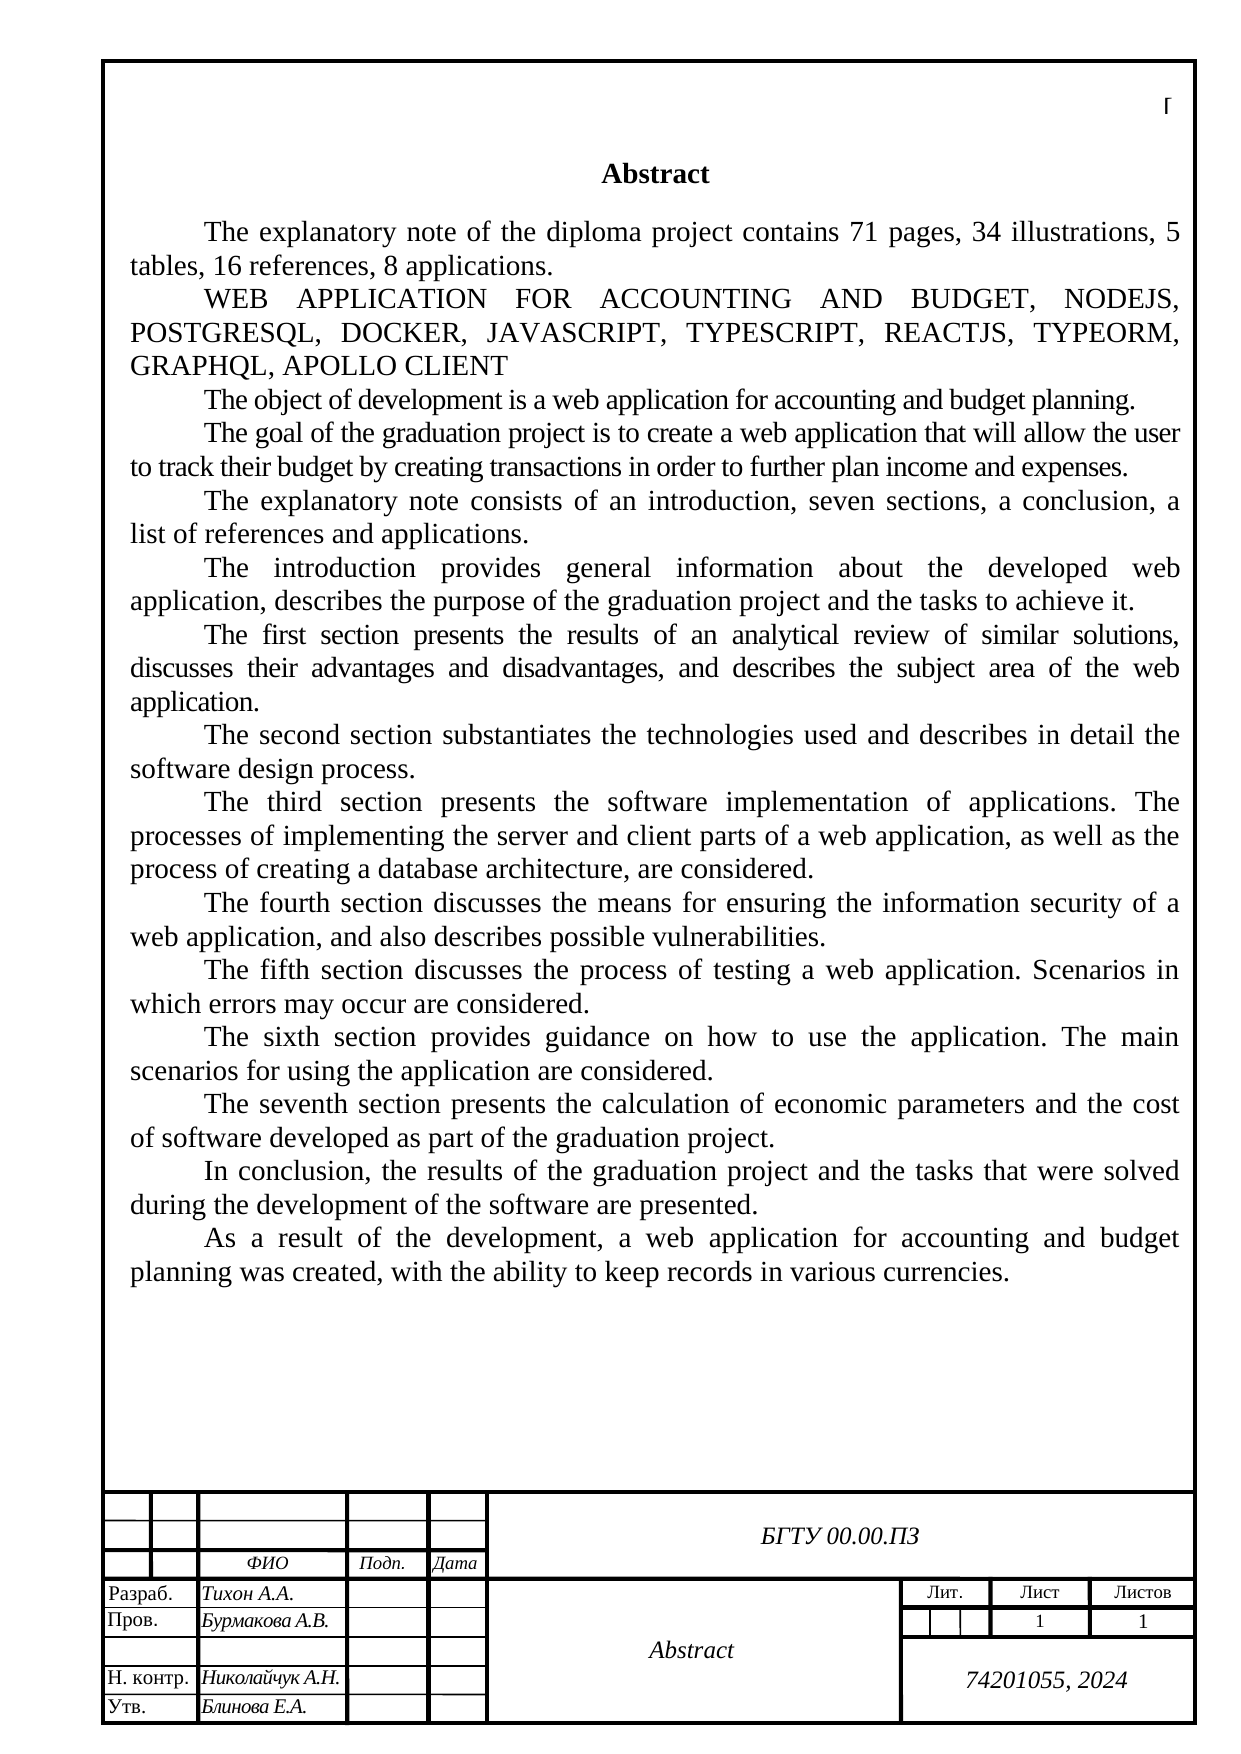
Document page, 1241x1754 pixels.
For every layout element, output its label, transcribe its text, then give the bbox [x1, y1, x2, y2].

text The sixth section provides guidance on how to use the application. The main scenarios for using the application are considered. [130, 1019, 1181, 1086]
text The explanatory note of the diploma project contains 71 pages, 34 illustrations, 5 tables, 16 references, 8 applications. [130, 214, 1181, 281]
text The first section presents the results of an analytical review of similar solutions, discusses their advantages and disadvantages, and describes the subject area of the web application. [130, 617, 1181, 717]
text The explanatory note consists of an introduction, seven sections, a conclusion, a list of references and applications. [130, 483, 1181, 550]
text In conclusion, the results of the graduation project and the tasks that were solved during the development of the software are presented. [130, 1153, 1181, 1221]
text WEB APPLICATION FOR ACCOUNTING AND BUDGET, NODEJS, POSTGRESQL, DOCKER, JAVASCRIPT, TYPESCRIPT, REACTJS, TYPEORM, GRAPHQL, APOLLO CLIENT [130, 281, 1181, 382]
text The fifth section discusses the process of testing a web application. Scenarios in which errors may occur are considered. [130, 952, 1181, 1019]
text The object of development is a web application for accounting and budget planning. [130, 382, 1181, 416]
text As a result of the development, a web application for accounting and budget planning was created, with the ability to keep records in various currencies. [130, 1221, 1181, 1288]
text The third section presents the software implementation of applications. The processes of implementing the server and client parts of a web application, as well as the process of creating a database architecture, are considered. [130, 784, 1181, 885]
text The goal of the graduation project is to create a web application that will allow the user to track their budget by creating transactions in order to further plan income and expenses. [130, 416, 1181, 483]
text The second section substantiates the technologies used and describes in detail the software design process. [130, 717, 1181, 784]
text Abstract [130, 156, 1181, 189]
text The seventh section presents the calculation of economic parameters and the cost of software developed as part of the graduation project. [130, 1086, 1181, 1153]
text The fourth section discusses the means for ensuring the information security of a web application, and also describes possible vulnerabilities. [130, 885, 1181, 952]
text The introduction provides general information about the developed web application, describes the purpose of the graduation project and the tasks to achieve it. [130, 550, 1181, 617]
